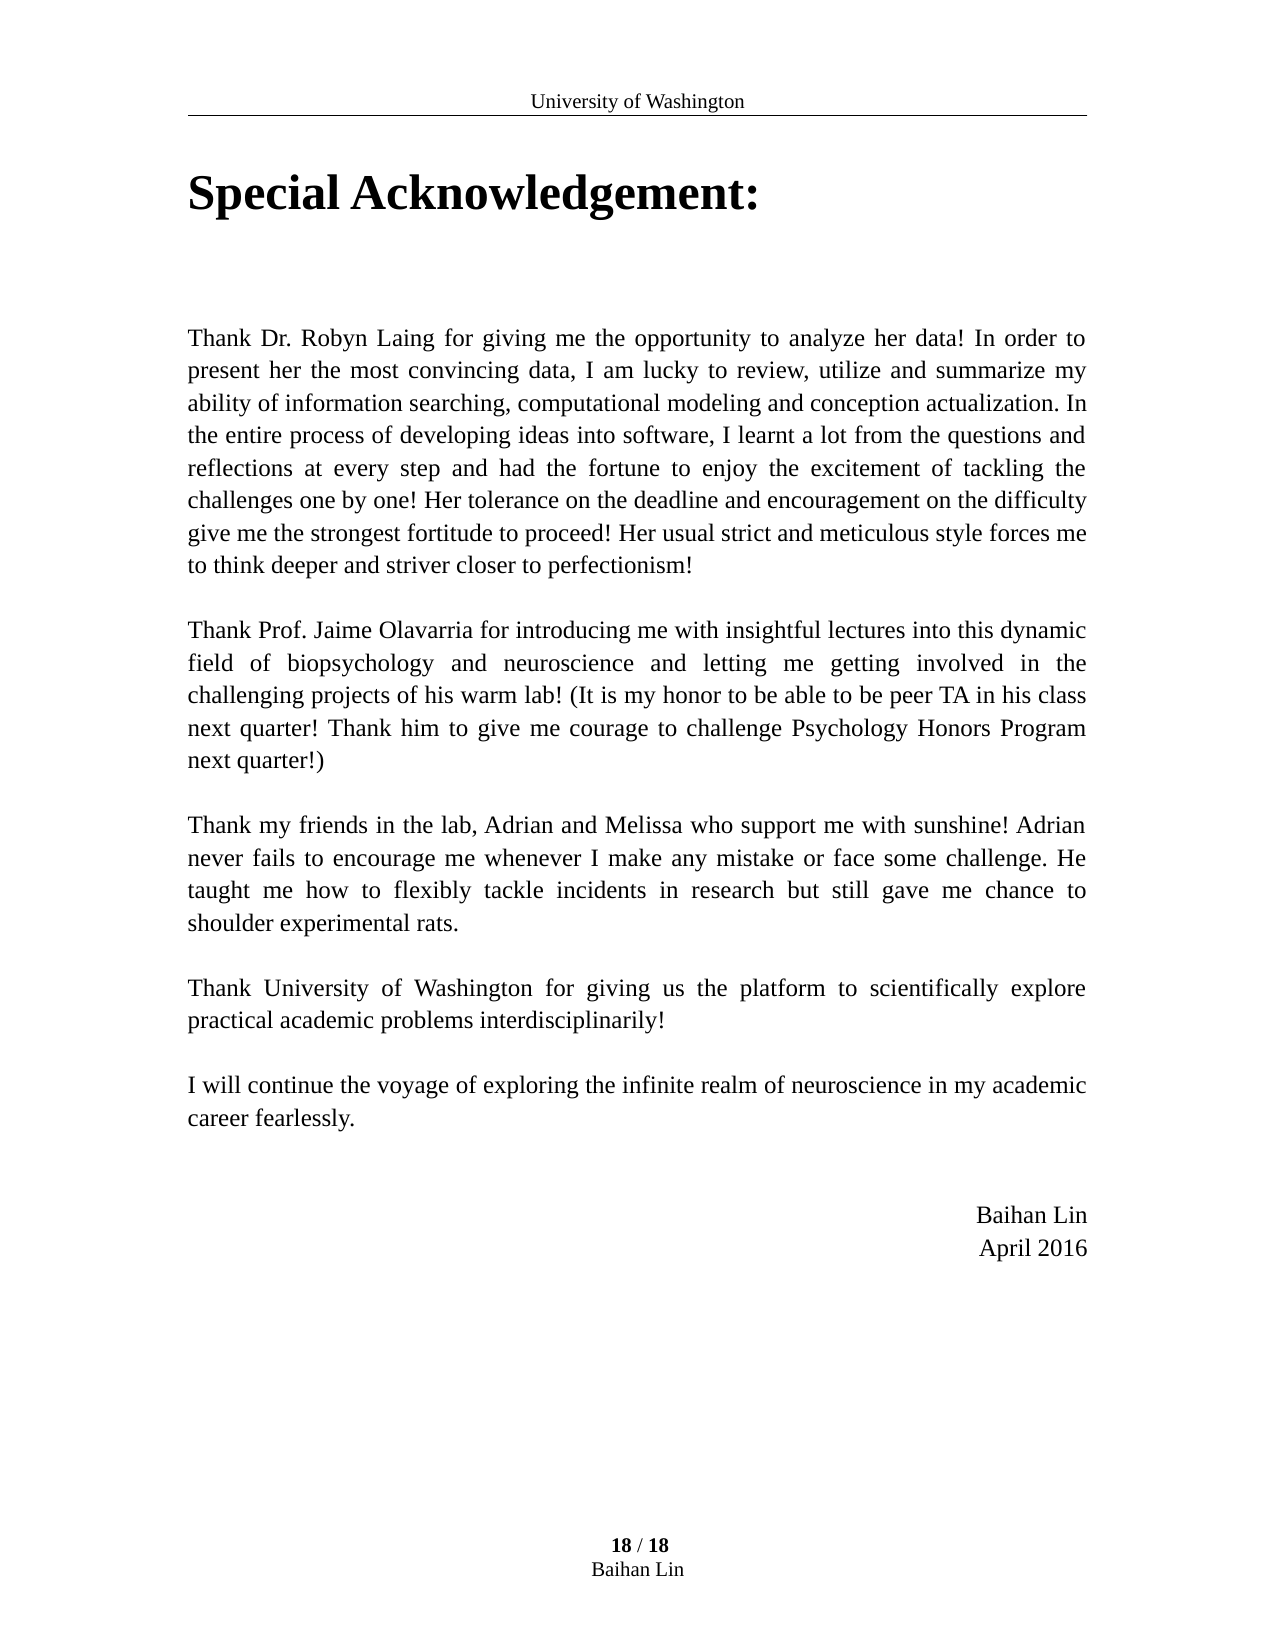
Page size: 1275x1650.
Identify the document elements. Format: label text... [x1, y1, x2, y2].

text Thank University of Washington for giving us the platform to scientifically explore practical academic problems interdisciplinarily! [187, 971, 1087, 1036]
text Baihan Lin [187, 1199, 1087, 1231]
text Special Acknowledgement: [187, 159, 1087, 224]
text I will continue the voyage of exploring the infinite realm of neuroscience in my academic career fearlessly. [187, 1069, 1087, 1134]
text Thank Dr. Robyn Laing for giving me the opportunity to analyze her data! In order to present her the most convincing data, I am lucky to review, utilize and summarize my ability of information searching, computational modeling and conception actualization. In the entire process of developing ideas into software, I learnt a lot from the questions and reflections at every step and had the fortune to enjoy the excitement of tackling the challenges one by one! Her tolerance on the deadline and encouragement on the difficulty give me the strongest fortitude to proceed! Her usual strict and meticulous style forces me to think deeper and striver closer to perfectionism! [187, 321, 1087, 581]
text April 2016 [187, 1231, 1087, 1264]
text Thank Prof. Jaime Olavarria for introducing me with insightful lectures into this dynamic field of biopsychology and neuroscience and letting me getting involved in the challenging projects of his warm lab! (It is my honor to be able to be peer TA in his class next quarter! Thank him to give me courage to challenge Psychology Honors Program next quarter!) [187, 614, 1087, 776]
text Thank my friends in the lab, Adrian and Melissa who support me with sunshine! Adrian never fails to encourage me whenever I make any mistake or face some challenge. He taught me how to flexibly tackle incidents in research but still gave me chance to shoulder experimental rats. [187, 809, 1087, 939]
